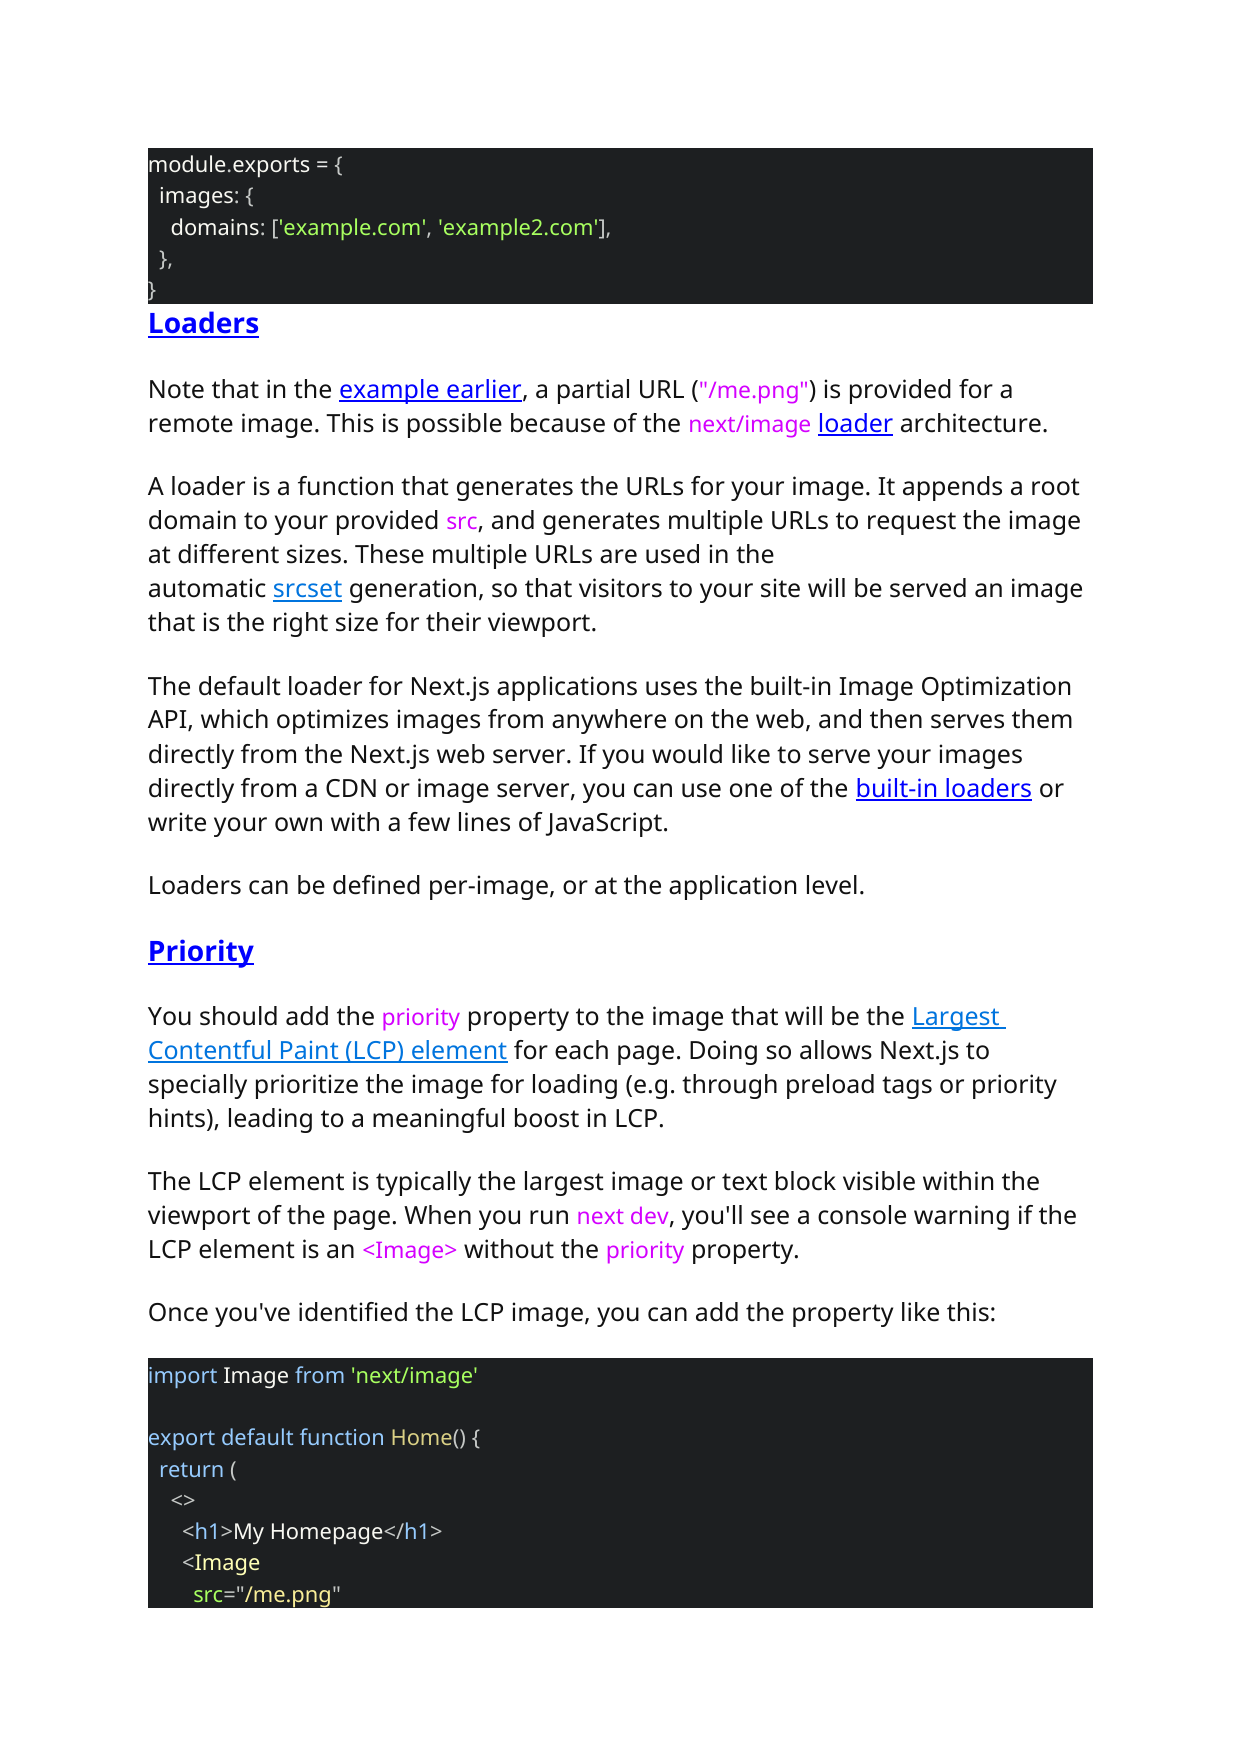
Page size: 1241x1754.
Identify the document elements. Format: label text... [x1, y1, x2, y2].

text <> [148, 1483, 1093, 1514]
text A loader is a function that generates the URLs for your image. It appends a root domain to your provided src, and generates multiple URLs to request the image at different sizes. These multiple URLs are used in the automatic srcset generation, so that visitors to your site will be served an image that is the right size for their viewport. [148, 469, 1093, 639]
text <h1>My Homepage</h1> [148, 1514, 1093, 1546]
subtitle Priority [148, 931, 1093, 969]
subtitle Loaders [148, 304, 1093, 342]
text The default loader for Next.js applications uses the built-in Image Optimization API, which optimizes images from anywhere on the web, and then serves them directly from the Next.js web server. If you would like to serve your images directly from a CDN or image server, you can use one of the built-in loaders or write your own with a few lines of JavaScript. [148, 668, 1093, 838]
text Loaders can be defined per-image, or at the application level. [148, 868, 1093, 902]
text Note that in the example earlier, a partial URL ("/me.png") is provided for a remote image. This is possible because of the next/image loader architecture. [148, 371, 1093, 439]
text The LCP element is typically the largest image or text block visible within the viewport of the page. When you run next dev, you'll see a console warning if the LCP element is an <Image> without the priority property. [148, 1164, 1093, 1266]
text export default function Home() { [148, 1421, 1093, 1452]
text domains: ['example.com', 'example2.com'], [148, 210, 1093, 241]
text import Image from 'next/image' [148, 1358, 1093, 1389]
text }, [148, 241, 1093, 273]
text module.exports = { [148, 148, 1093, 179]
text images: { [148, 179, 1093, 210]
text } [148, 273, 1093, 304]
text <Image [148, 1546, 1093, 1577]
text Once you've identified the LCP image, you can add the property like this: [148, 1295, 1093, 1329]
text return ( [148, 1452, 1093, 1483]
text You should add the priority property to the image that will be the Largest Contentful Paint (LCP) element for each page. Doing so allows Next.js to specially prioritize the image for loading (e.g. through preload tags or priority hints), leading to a meaningful boost in LCP. [148, 998, 1093, 1134]
text src="/me.png" [148, 1577, 1093, 1608]
